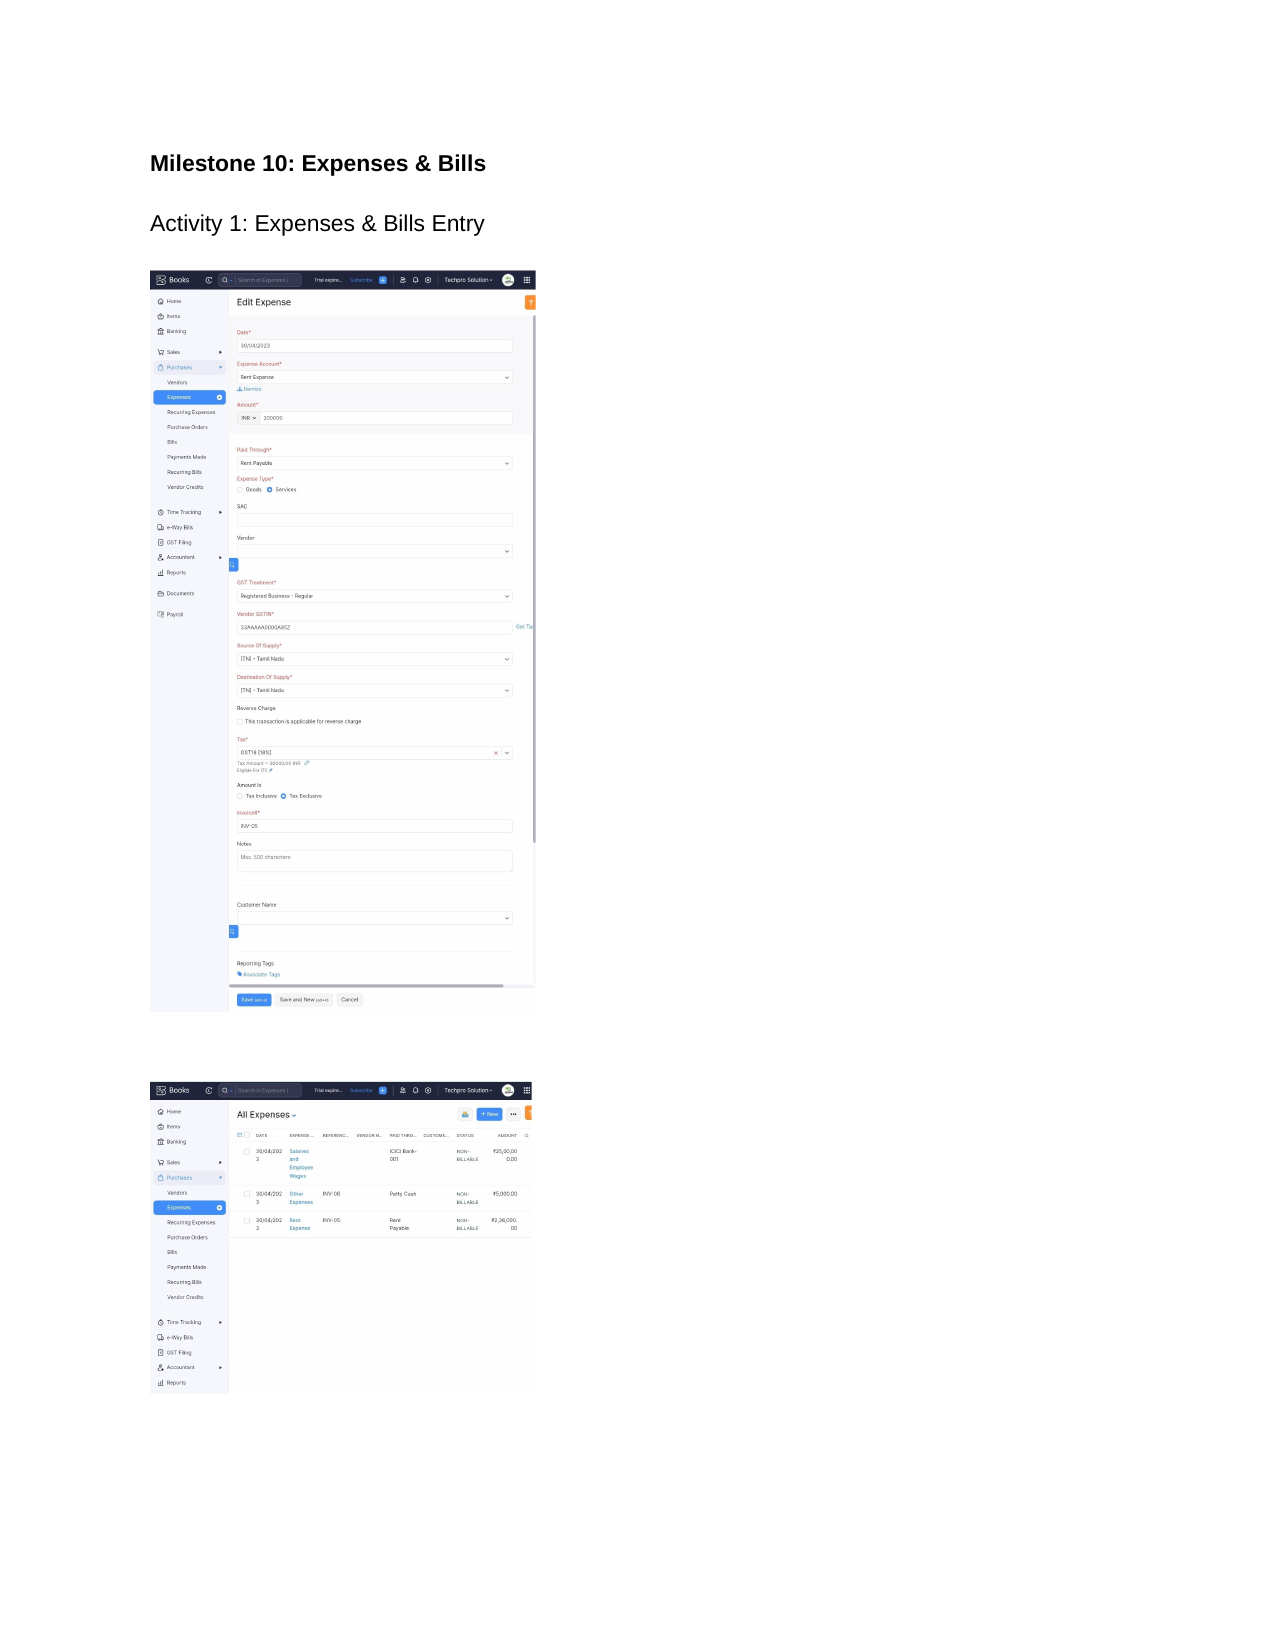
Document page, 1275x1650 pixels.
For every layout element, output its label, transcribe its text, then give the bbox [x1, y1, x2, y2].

text Milestone 10: Expenses & Bills [150, 150, 1125, 176]
picture [150, 270, 536, 1017]
picture [150, 1080, 532, 1394]
text Activity 1: Expenses & Bills Entry [150, 210, 1125, 237]
